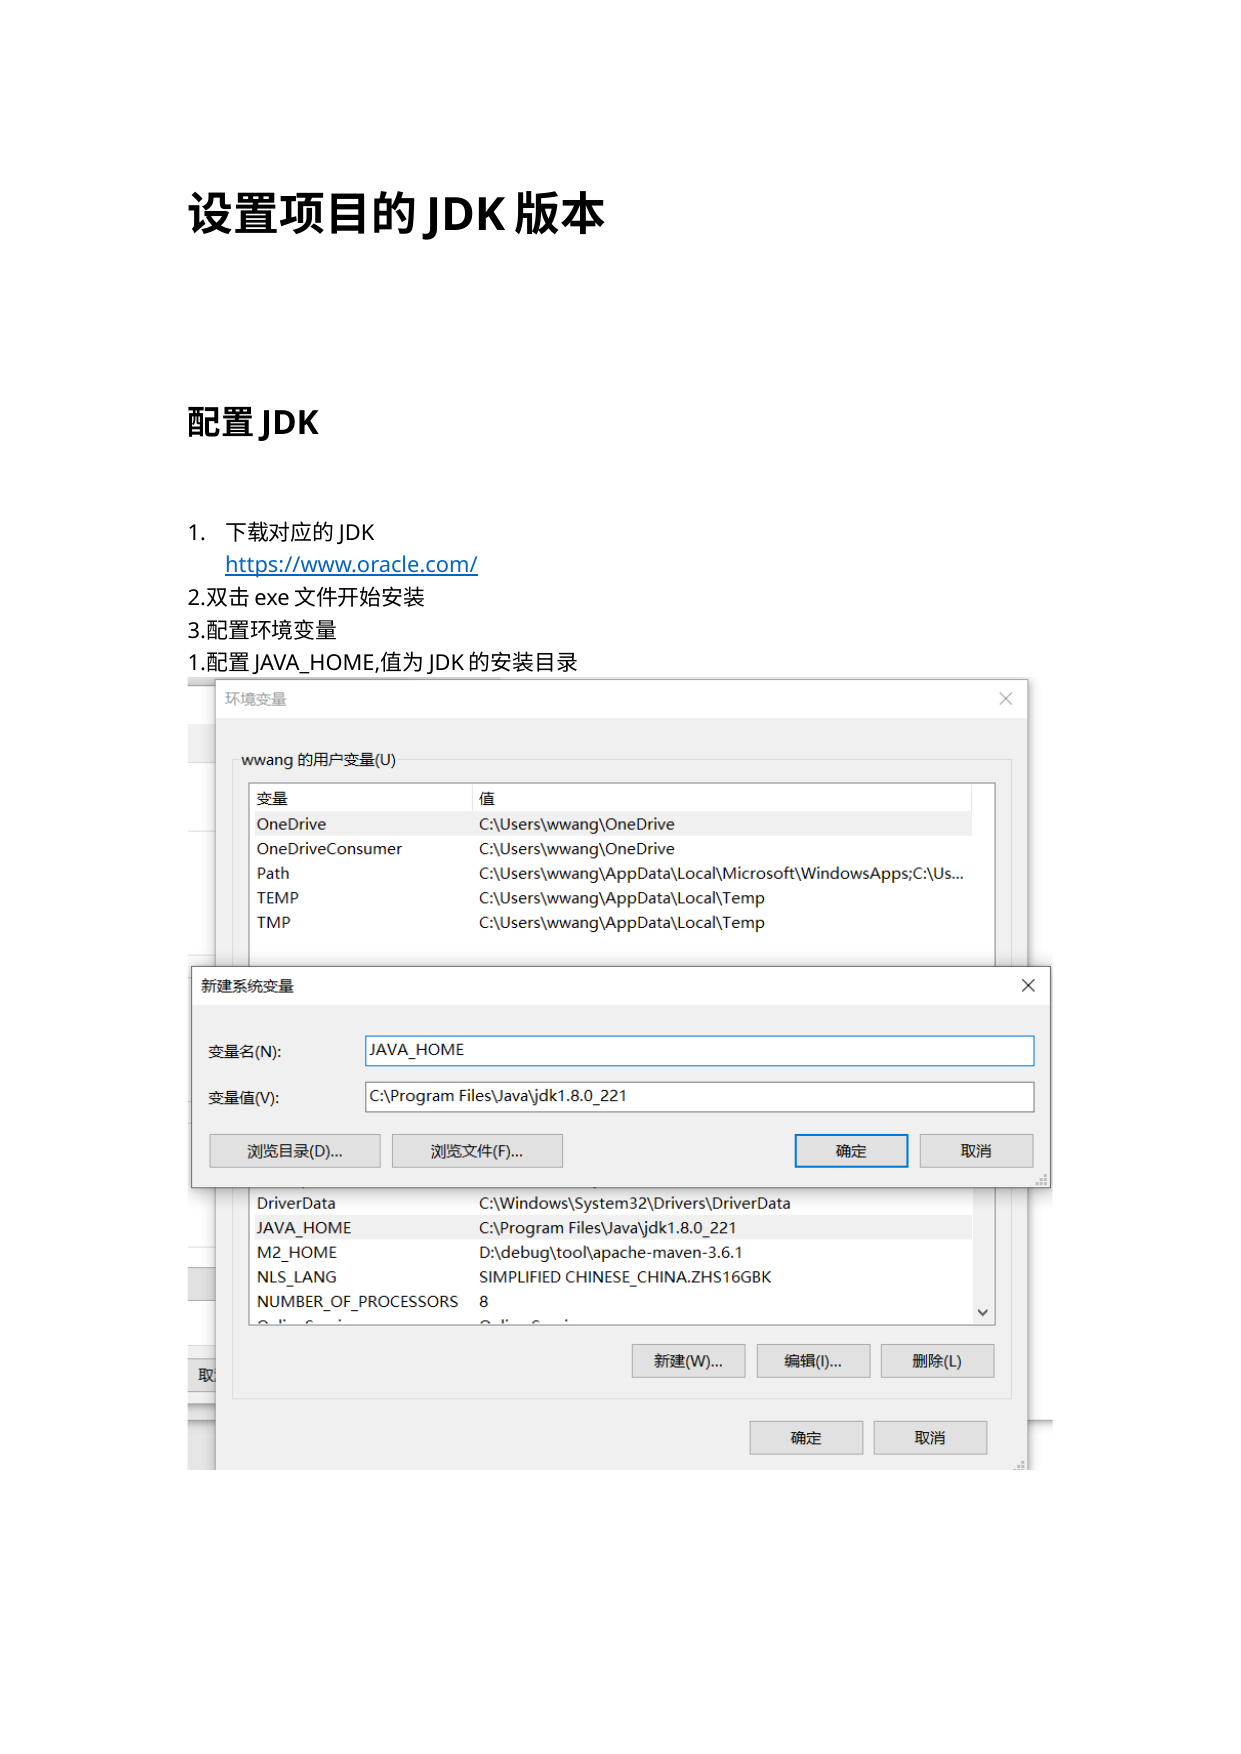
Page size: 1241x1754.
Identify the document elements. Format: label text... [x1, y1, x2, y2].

text 1.配置JAVA_HOME,值为JDK的安装目录 [187, 645, 1053, 677]
subtitle 设置项目的JDK版本 [187, 162, 1053, 259]
list 下载对应的JDK [187, 515, 1053, 547]
picture [187, 677, 1053, 1470]
list https://www.oracle.com/ [225, 547, 1053, 580]
text 2.双击exe文件开始安装 [187, 580, 1053, 612]
text 3.配置环境变量 [187, 612, 1053, 645]
subtitle 配置JDK [187, 388, 1053, 453]
